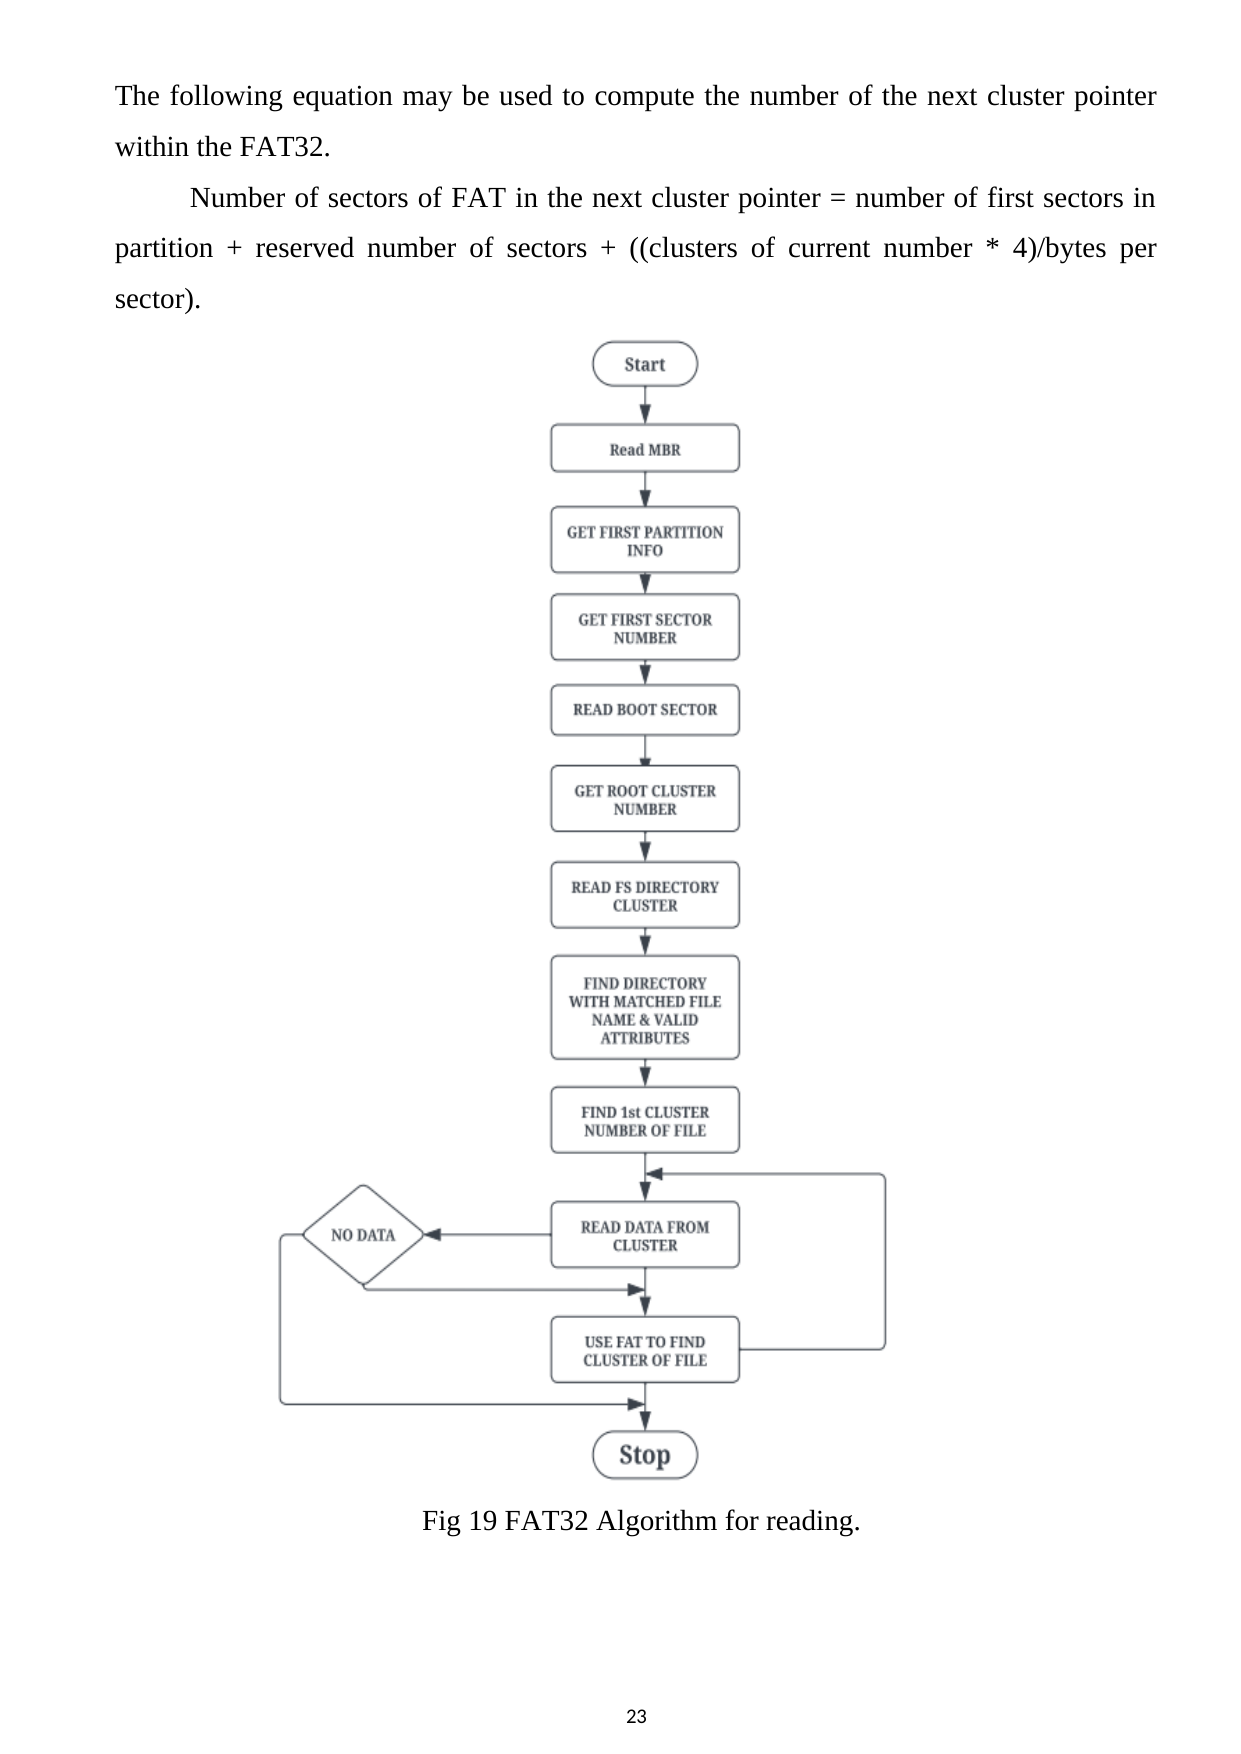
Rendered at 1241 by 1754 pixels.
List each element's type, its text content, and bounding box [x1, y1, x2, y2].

text Fig 19 FAT32 Algorithm for reading. [114, 1503, 1158, 1537]
text The following equation may be used to compute the number of the next cluster pointer within the FAT32. [114, 78, 1158, 162]
text Number of sectors of FAT in the next cluster pointer = number of first sectors in partition + reserved number of sectors + ((clusters of current number * 4)/bytes per sector). [114, 180, 1158, 314]
picture [264, 332, 892, 1486]
